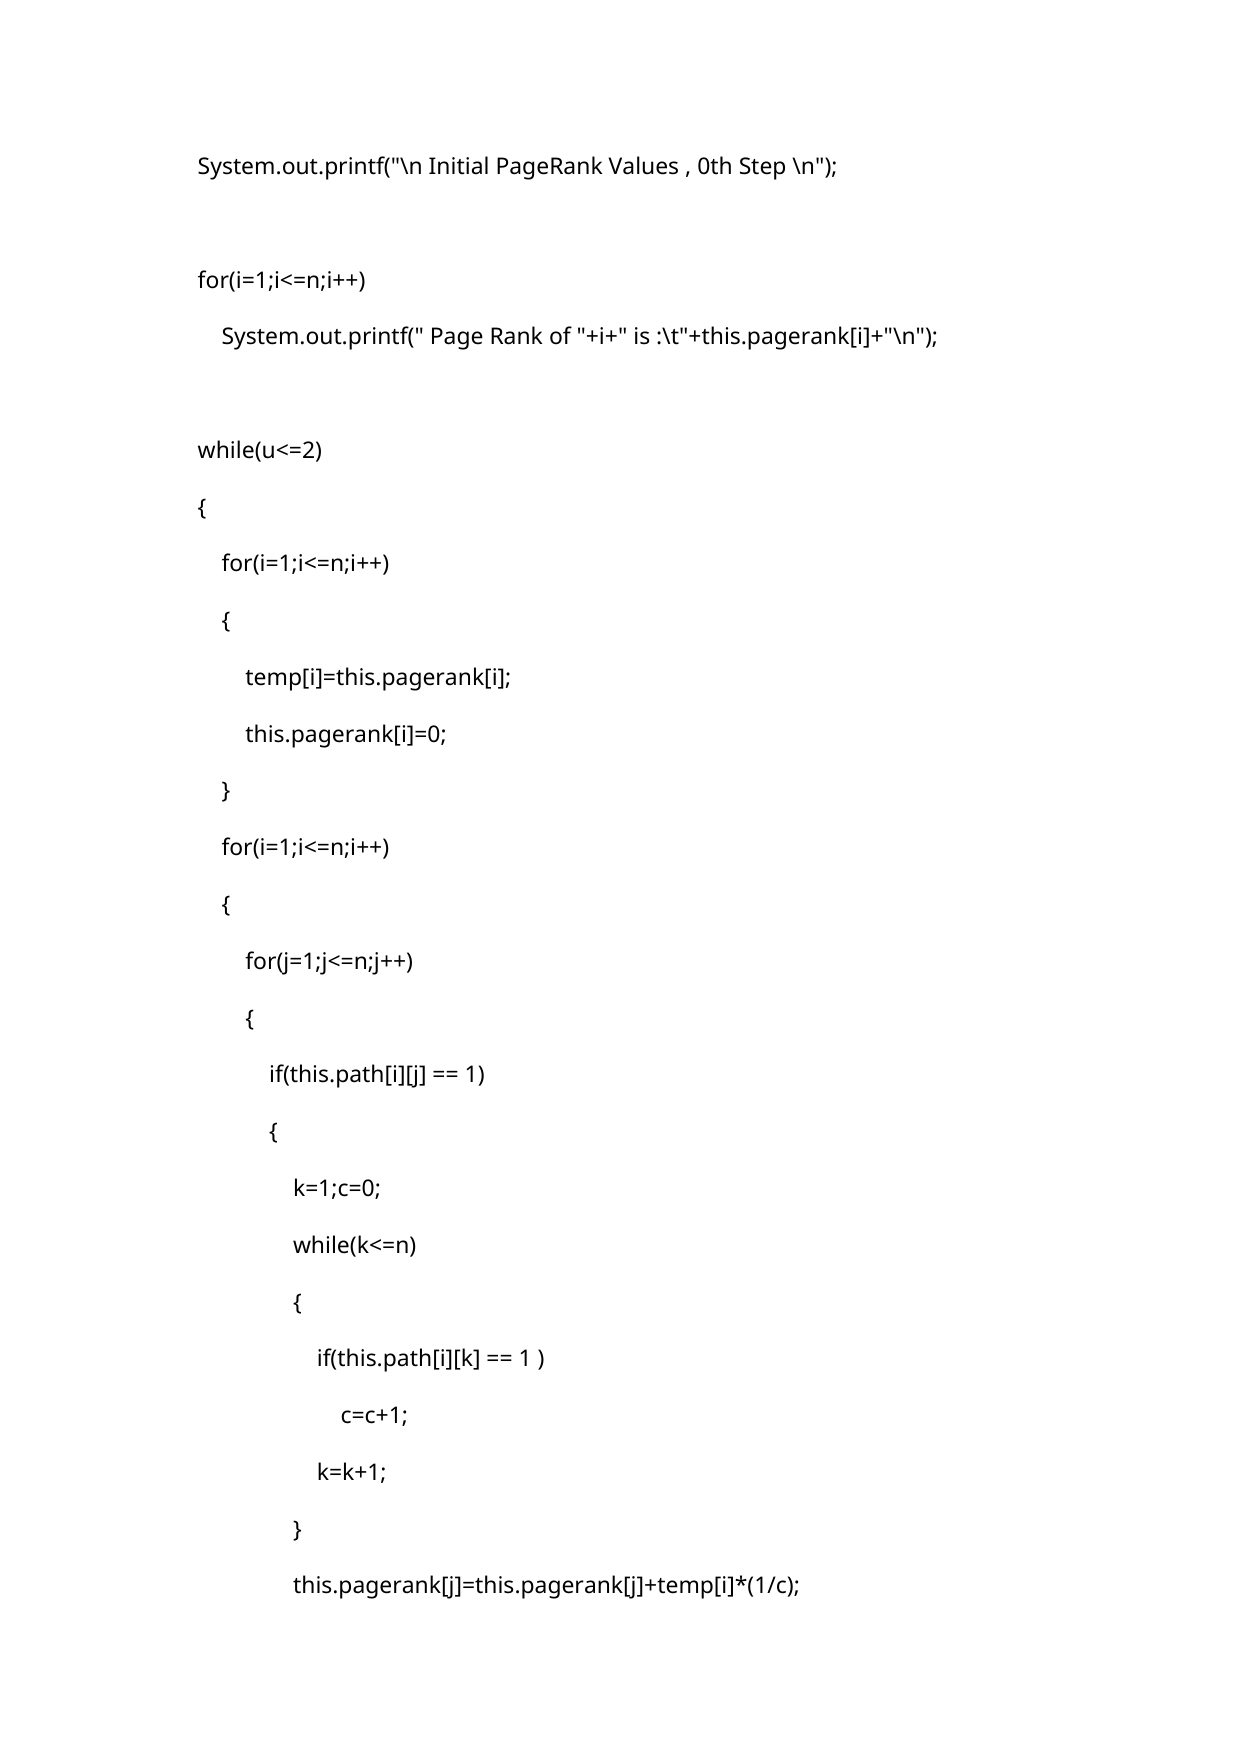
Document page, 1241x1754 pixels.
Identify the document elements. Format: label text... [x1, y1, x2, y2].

text { [150, 604, 1090, 635]
text if(this.path[i][k] == 1 ) [150, 1342, 1090, 1373]
text } [150, 774, 1090, 806]
text { [150, 1115, 1090, 1146]
text { [150, 1285, 1090, 1317]
text for(i=1;i<=n;i++) [150, 547, 1090, 579]
text k=k+1; [150, 1456, 1090, 1487]
text { [150, 491, 1090, 522]
text for(i=1;i<=n;i++) [150, 831, 1090, 862]
text k=1;c=0; [150, 1172, 1090, 1203]
text for(i=1;i<=n;i++) [150, 263, 1090, 295]
text temp[i]=this.pagerank[i]; [150, 661, 1090, 692]
text { [150, 1002, 1090, 1033]
text System.out.printf(" Page Rank of "+i+" is :\t"+this.pagerank[i]+"\n"); [150, 320, 1090, 352]
text System.out.printf("\n Initial PageRank Values , 0th Step \n"); [150, 150, 1090, 181]
text for(j=1;j<=n;j++) [150, 945, 1090, 976]
text } [150, 1512, 1090, 1544]
text if(this.path[i][j] == 1) [150, 1058, 1090, 1089]
text this.pagerank[j]=this.pagerank[j]+temp[i]*(1/c); [150, 1569, 1090, 1601]
text while(u<=2) [150, 434, 1090, 465]
text c=c+1; [150, 1399, 1090, 1430]
text { [150, 888, 1090, 919]
text this.pagerank[i]=0; [150, 718, 1090, 749]
text while(k<=n) [150, 1229, 1090, 1260]
